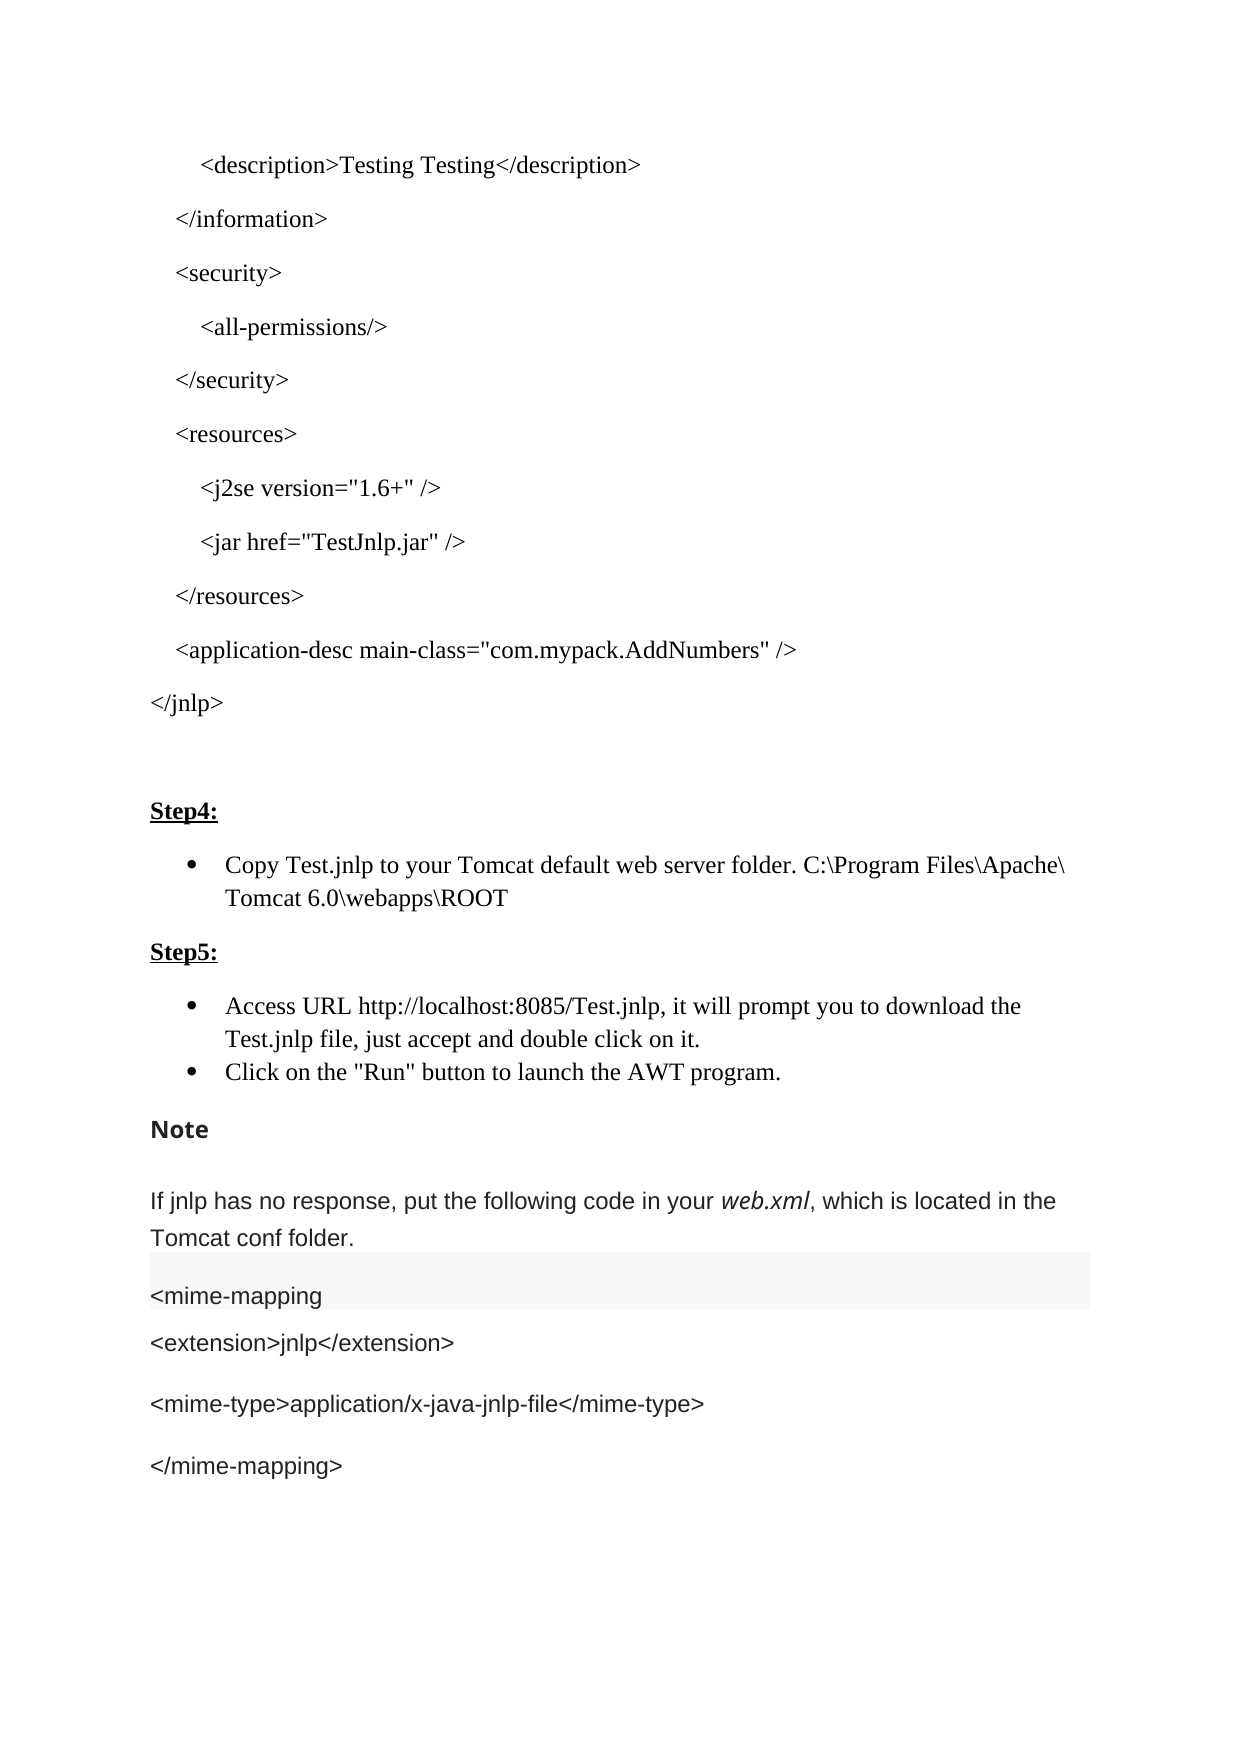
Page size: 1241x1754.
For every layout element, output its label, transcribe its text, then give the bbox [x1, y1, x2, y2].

text </mime-mapping> [150, 1452, 1090, 1479]
list Copy Test.jnlp to your Tomcat default web server folder. C:\Program Files\Apache\Tomcat 6.0\webapps\ROOT [187, 850, 1090, 912]
text </security> [150, 365, 1090, 394]
text <j2se version="1.6+" /> [150, 473, 1090, 502]
text <extension>jnlp</extension> [150, 1329, 1090, 1356]
text </resources> [150, 581, 1090, 609]
text Step5: [150, 937, 1090, 966]
text <all-permissions/> [150, 312, 1090, 340]
text Step4: [150, 796, 1090, 825]
text <jar href="TestJnlp.jar" /> [150, 527, 1090, 556]
text </information> [150, 204, 1090, 233]
text </jnlp> [150, 688, 1090, 717]
text Note If jnlp has no response, put the following code in your web.xml, which is located in the Tomcat conf folder. [150, 1111, 1090, 1252]
list Click on the "Run" button to launch the AWT program. [187, 1057, 1090, 1086]
text <mime-type>application/x-java-jnlp-file</mime-type> [150, 1390, 1090, 1418]
list Access URL http://localhost:8085/Test.jnlp, it will prompt you to download the Test.jnlp file, just accept and double click on it. [187, 991, 1090, 1053]
text <security> [150, 258, 1090, 286]
text <description>Testing Testing</description> [150, 150, 1090, 179]
text <application-desc main-class="com.mypack.AddNumbers" /> [150, 635, 1090, 663]
text <resources> [150, 419, 1090, 448]
text <mime-mapping [150, 1282, 1090, 1309]
